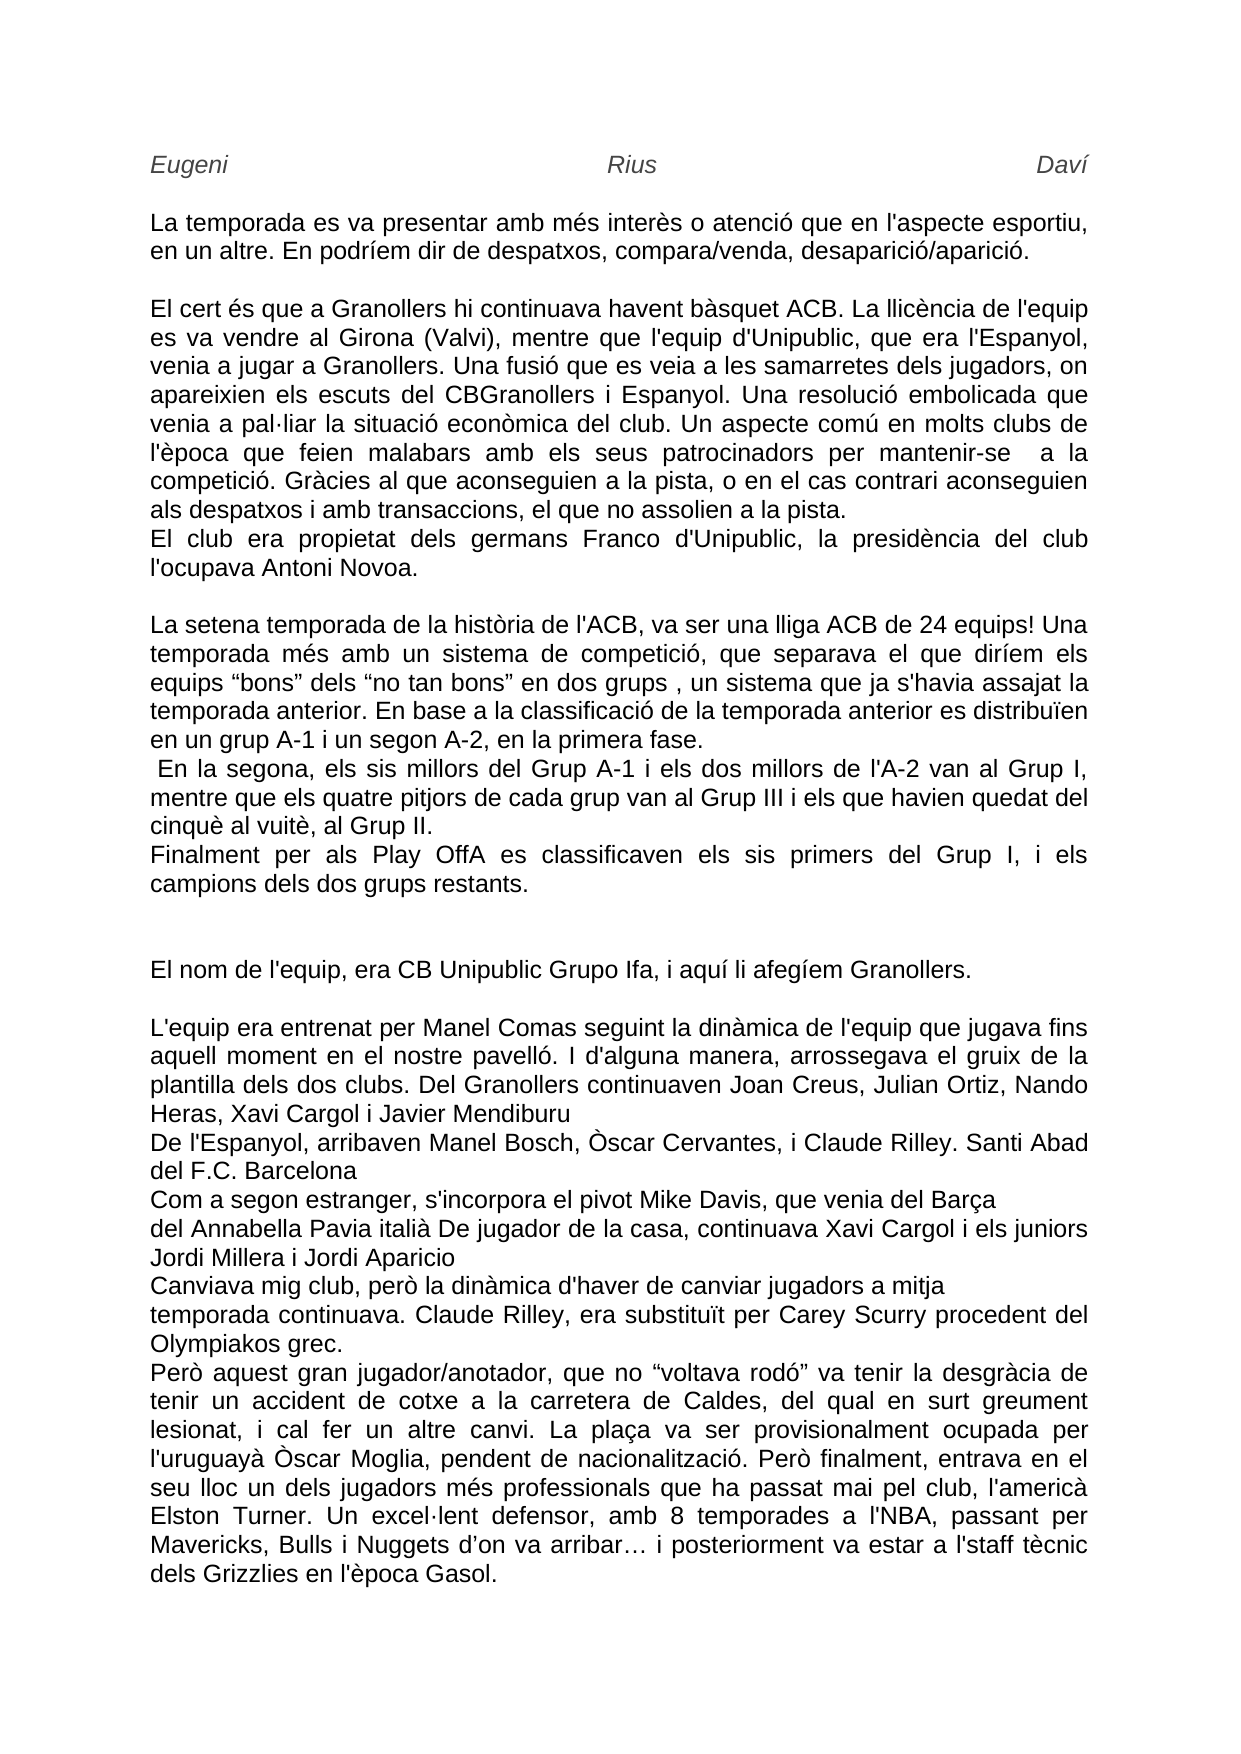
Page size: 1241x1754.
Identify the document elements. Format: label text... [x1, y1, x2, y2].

text La setena temporada de la història de l'ACB, va ser una lliga ACB de 24 equips! Una temporada més amb un sistema de competició, que separava el que diríem els equips “bons” dels “no tan bons” en dos grups , un sistema que ja s'havia assajat la temporada anterior. En base a la classificació de la temporada anterior es distribuïen en un grup A-1 i un segon A-2, en la primera fase. [150, 610, 1090, 754]
text Eugeni Rius Daví La temporada es va presentar amb més interès o atenció que en l'aspecte esportiu, en un altre. En podríem dir de despatxos, compara/venda, desaparició/aparició. [150, 150, 1090, 265]
text Finalment per als Play OffA es classificaven els sis primers del Grup I, i els campions dels dos grups restants. [150, 840, 1090, 897]
text De l'Espanyol, arribaven Manel Bosch, Òscar Cervantes, i Claude Rilley. Santi Abad del F.C. Barcelona [150, 1127, 1090, 1185]
text temporada continuava. Claude Rilley, era substituït per Carey Scurry procedent del Olympiakos grec. [150, 1300, 1090, 1357]
text del Annabella Pavia italià De jugador de la casa, continuava Xavi Cargol i els juniors Jordi Millera i Jordi Aparicio [150, 1214, 1090, 1271]
text Canviava mig club, però la dinàmica d'haver de canviar jugadors a mitja [150, 1271, 1090, 1300]
text El club era propietat dels germans Franco d'Unipublic, la presidència del club l'ocupava Antoni Novoa. [150, 524, 1090, 581]
text L'equip era entrenat per Manel Comas seguint la dinàmica de l'equip que jugava fins aquell moment en el nostre pavelló. I d'alguna manera, arrossegava el gruix de la plantilla dels dos clubs. Del Granollers continuaven Joan Creus, Julian Ortiz, Nando Heras, Xavi Cargol i Javier Mendiburu [150, 1012, 1090, 1127]
text El nom de l'equip, era CB Unipublic Grupo Ifa, i aquí li afegíem Granollers. [150, 955, 1090, 984]
text El cert és que a Granollers hi continuava havent bàsquet ACB. La llicència de l'equip es va vendre al Girona (Valvi), mentre que l'equip d'Unipublic, que era l'Espanyol, venia a jugar a Granollers. Una fusió que es veia a les samarretes dels jugadors, on apareixien els escuts del CBGranollers i Espanyol. Una resolució embolicada que venia a pal·liar la situació econòmica del club. Un aspecte comú en molts clubs de l'època que feien malabars amb els seus patrocinadors per mantenir-se a la competició. Gràcies al que aconseguien a la pista, o en el cas contrari aconseguien als despatxos i amb transaccions, el que no assolien a la pista. [150, 294, 1090, 524]
text Com a segon estranger, s'incorpora el pivot Mike Davis, que venia del Barça [150, 1185, 1090, 1214]
text En la segona, els sis millors del Grup A-1 i els dos millors de l'A-2 van al Grup I, mentre que els quatre pitjors de cada grup van al Grup III i els que havien quedat del cinquè al vuitè, al Grup II. [150, 754, 1090, 840]
text Però aquest gran jugador/anotador, que no “voltava rodó” va tenir la desgràcia de tenir un accident de cotxe a la carretera de Caldes, del qual en surt greument lesionat, i cal fer un altre canvi. La plaça va ser provisionalment ocupada per l'uruguayà Òscar Moglia, pendent de nacionalització. Però finalment, entrava en el seu lloc un dels jugadors més professionals que ha passat mai pel club, l'americà Elston Turner. Un excel·lent defensor, amb 8 temporades a l'NBA, passant per Mavericks, Bulls i Nuggets d’on va arribar… i posteriorment va estar a l'staff tècnic dels Grizzlies en l'època Gasol. [150, 1357, 1090, 1587]
